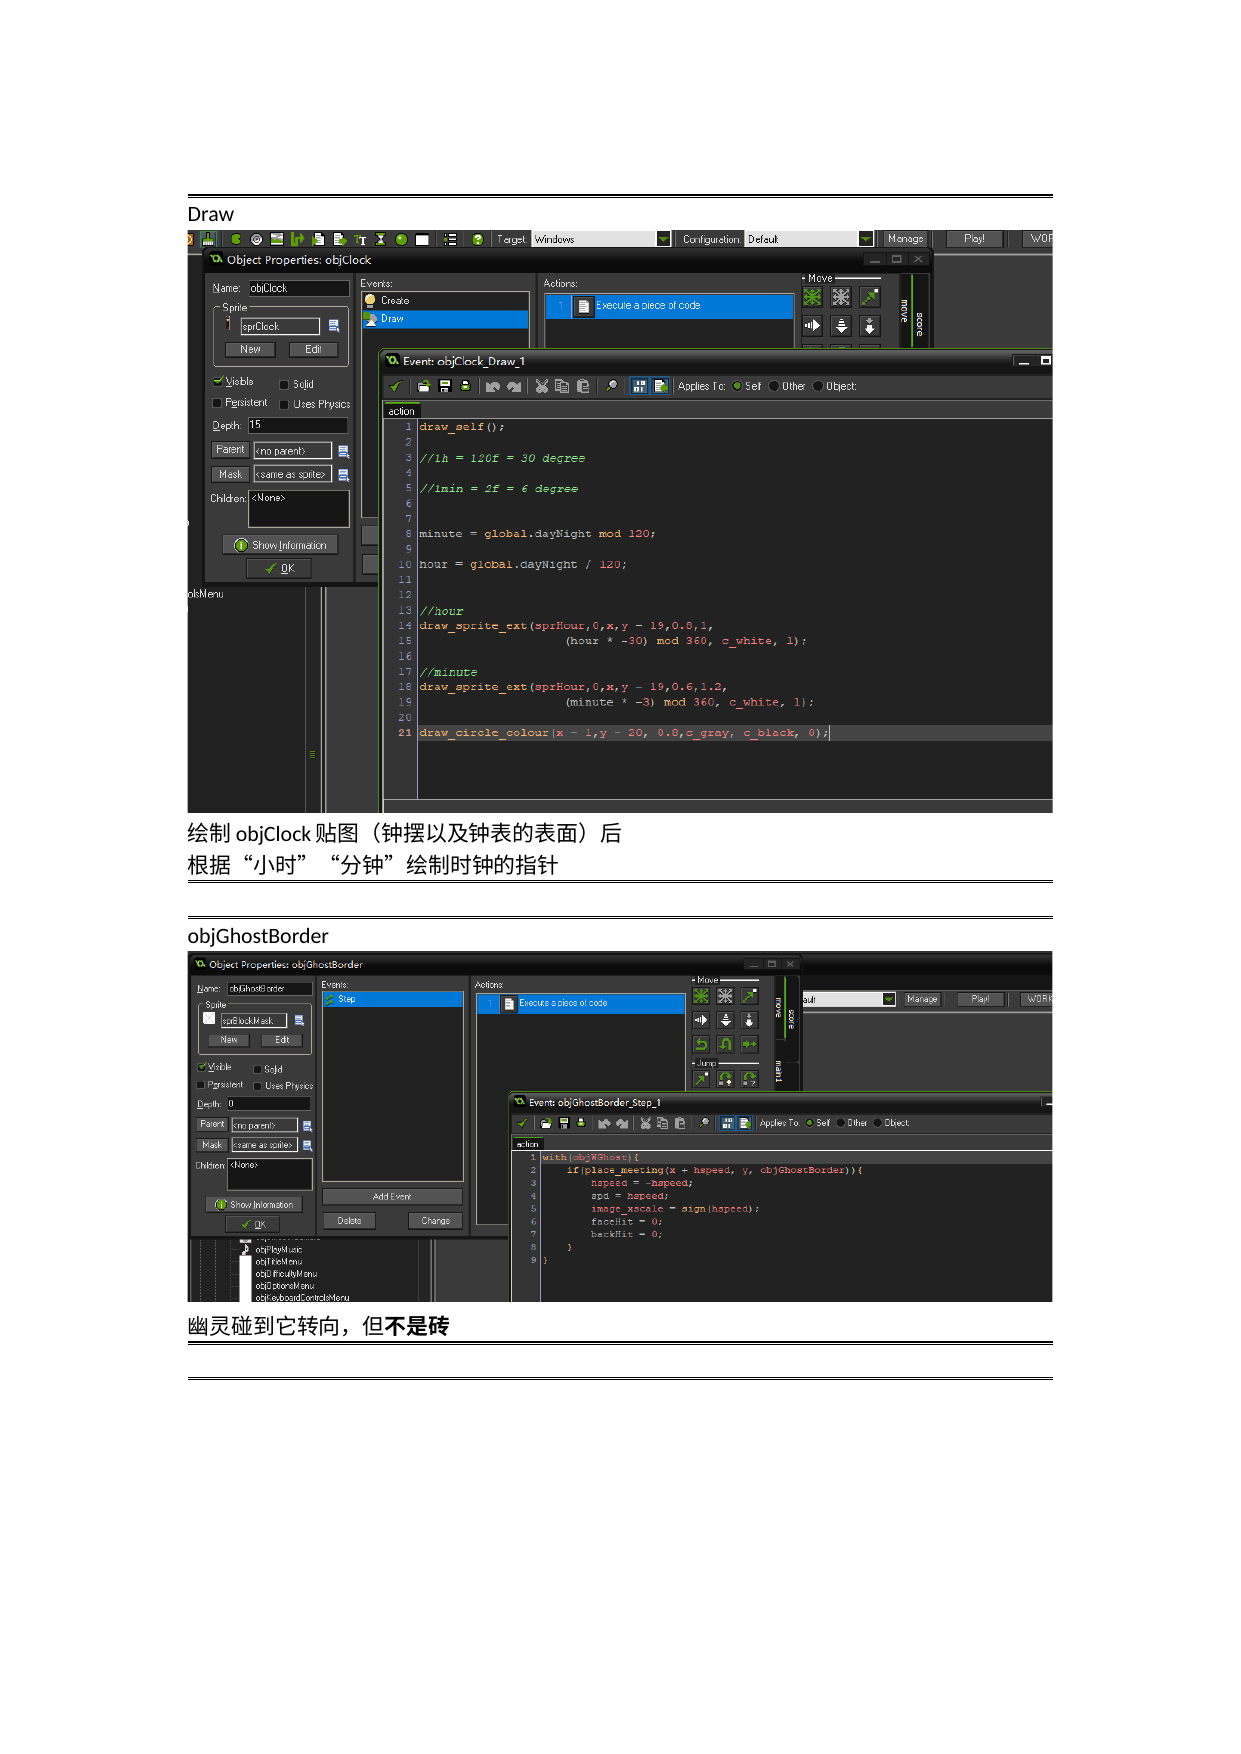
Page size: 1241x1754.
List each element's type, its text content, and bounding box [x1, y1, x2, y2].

text 幽灵碰到它转向，但不是砖 [187, 1309, 1053, 1341]
picture [187, 951, 1053, 1302]
text 根据“小时”“分钟”绘制时钟的指针 [187, 848, 1053, 880]
text 绘制objClock贴图（钟摆以及钟表的表面）后 [187, 815, 1053, 848]
text objGhostBorder [187, 919, 1053, 951]
text Draw [187, 198, 1053, 230]
picture [187, 230, 1053, 813]
